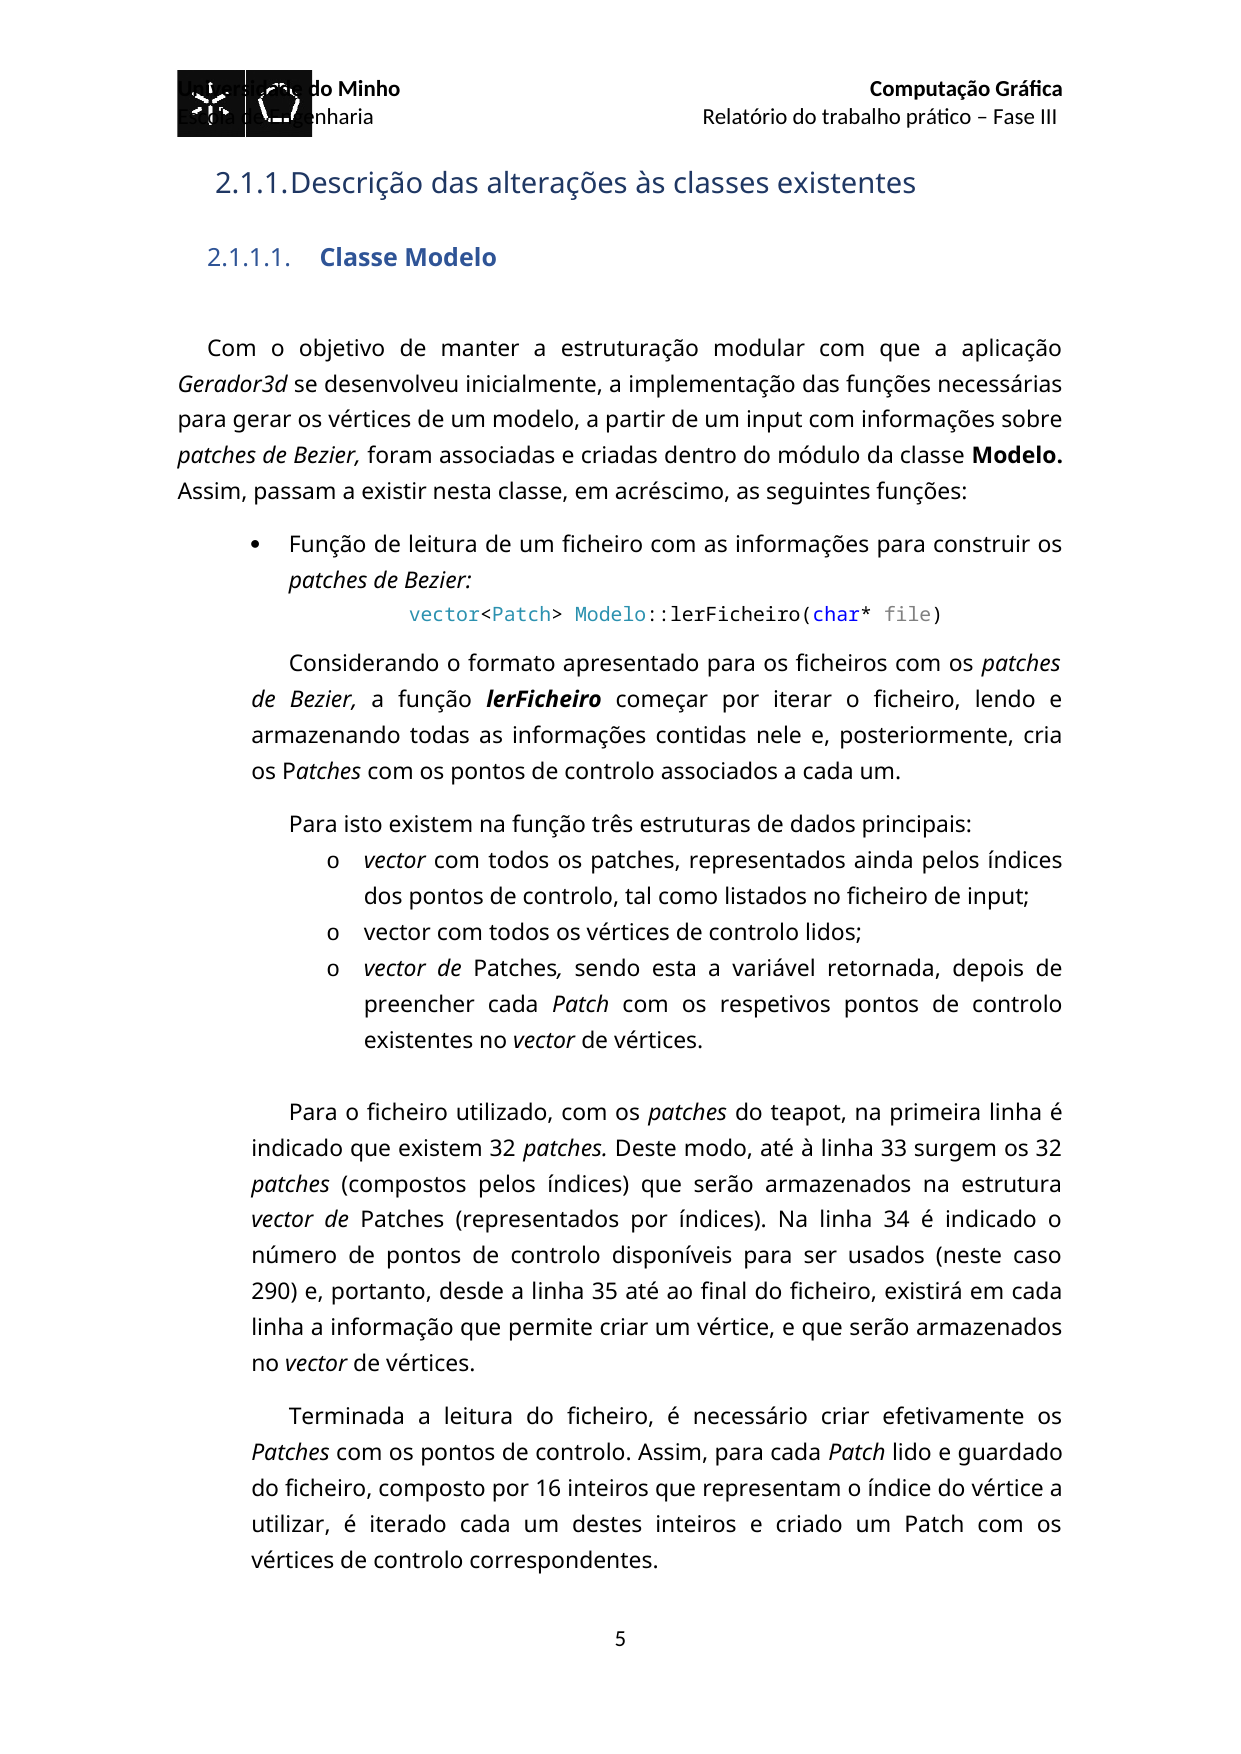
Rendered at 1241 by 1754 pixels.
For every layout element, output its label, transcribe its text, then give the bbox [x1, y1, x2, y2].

list vector de Patches, sendo esta a variável retornada, depois de preencher cada Patch com os respetivos pontos de controlo existentes no vector de vértices. [326, 952, 1063, 1055]
text Considerando o formato apresentado para os ficheiros com os patches de Bezier, a função lerFicheiro começar por iterar o ficheiro, lendo e armazenando todas as informações contidas nele e, posteriormente, cria os Patches com os pontos de controlo associados a cada um. [251, 647, 1063, 786]
subtitle Classe Modelo [207, 240, 1063, 274]
subtitle Descrição das alterações às classes existentes [215, 162, 1063, 202]
list vector<Patch> Modelo::lerFicheiro(char* file) [288, 600, 1063, 627]
list Para o ficheiro utilizado, com os patches do teapot, na primeira linha é indicado que existem 32 patches. Deste modo, até à linha 33 surgem os 32 patches (compostos pelos índices) que serão armazenados na estrutura vector de Patches (representados por índices). Na linha 34 é indicado o número de pontos de controlo disponíveis para ser usados (neste caso 290) e, portanto, desde a linha 35 até ao final do ficheiro, existirá em cada linha a informação que permite criar um vértice, e que serão armazenados no vector de vértices. [251, 1096, 1063, 1378]
picture [177, 70, 313, 138]
list vector com todos os patches, representados ainda pelos índices dos pontos de controlo, tal como listados no ficheiro de input; [326, 844, 1063, 911]
text Com o objetivo de manter a estruturação modular com que a aplicação Gerador3d se desenvolveu inicialmente, a implementação das funções necessárias para gerar os vértices de um modelo, a partir de um input com informações sobre patches de Bezier, foram associadas e criadas dentro do módulo da classe Modelo. Assim, passam a existir nesta classe, em acréscimo, as seguintes funções: [177, 332, 1063, 507]
list Função de leitura de um ficheiro com as informações para construir os patches de Bezier: [251, 528, 1063, 595]
list vector com todos os vértices de controlo lidos; [326, 916, 1063, 947]
list Para isto existem na função três estruturas de dados principais: [288, 808, 1063, 839]
text Terminada a leitura do ficheiro, é necessário criar efetivamente os Patches com os pontos de controlo. Assim, para cada Patch lido e guardado do ficheiro, composto por 16 inteiros que representam o índice do vértice a utilizar, é iterado cada um destes inteiros e criado um Patch com os vértices de controlo correspondentes. [251, 1400, 1063, 1575]
